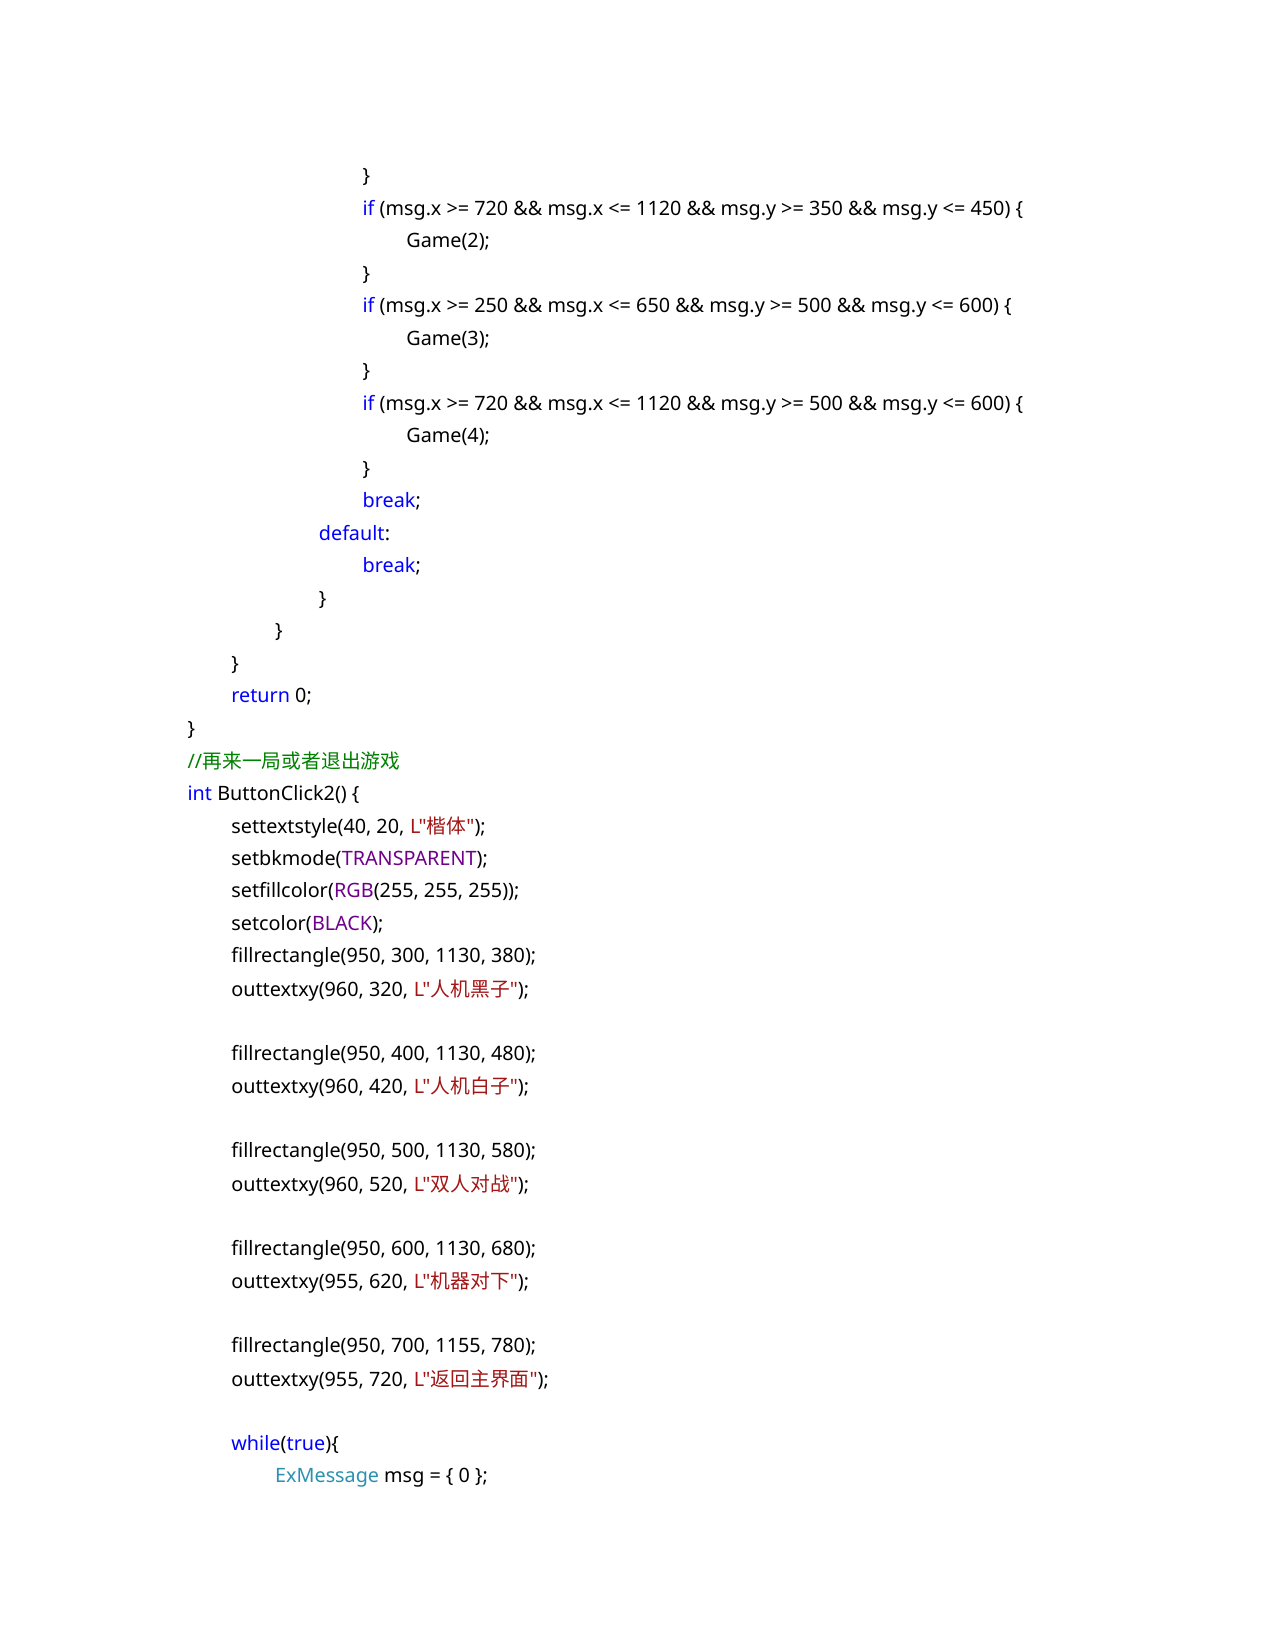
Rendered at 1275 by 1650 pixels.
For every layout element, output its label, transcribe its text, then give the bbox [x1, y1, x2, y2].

text //再来一局或者退出游戏 [187, 744, 1087, 776]
text } [187, 256, 1087, 289]
text } [187, 614, 1087, 646]
text settextstyle(40, 20, L"楷体"); [187, 809, 1087, 841]
text if (msg.x >= 720 && msg.x <= 1120 && msg.y >= 350 && msg.y <= 450) { [187, 191, 1087, 224]
text } [187, 646, 1087, 679]
text fillrectangle(950, 500, 1130, 580); [187, 1134, 1087, 1166]
text } [187, 581, 1087, 614]
text fillrectangle(950, 400, 1130, 480); [187, 1036, 1087, 1069]
text if (msg.x >= 720 && msg.x <= 1120 && msg.y >= 500 && msg.y <= 600) { [187, 386, 1087, 419]
text default: [187, 516, 1087, 549]
text fillrectangle(950, 600, 1130, 680); [187, 1231, 1087, 1264]
text fillrectangle(950, 300, 1130, 380); [187, 939, 1087, 971]
text setbkmode(TRANSPARENT); [187, 841, 1087, 874]
text outtextxy(960, 420, L"人机白子"); [187, 1069, 1087, 1101]
text while(true){ [187, 1426, 1087, 1459]
text outtextxy(960, 320, L"人机黑子"); [187, 971, 1087, 1004]
text } [187, 711, 1087, 744]
text outtextxy(955, 620, L"机器对下"); [187, 1264, 1087, 1296]
text break; [187, 484, 1087, 516]
text } [187, 451, 1087, 484]
text setcolor(BLACK); [187, 906, 1087, 939]
text outtextxy(960, 520, L"双人对战"); [187, 1166, 1087, 1199]
text } [187, 354, 1087, 386]
text Game(2); [187, 224, 1087, 256]
text if (msg.x >= 250 && msg.x <= 650 && msg.y >= 500 && msg.y <= 600) { [187, 289, 1087, 321]
text int ButtonClick2() { [187, 776, 1087, 809]
text Game(4); [187, 419, 1087, 451]
text outtextxy(955, 720, L"返回主界面"); [187, 1361, 1087, 1394]
text ExMessage msg = { 0 }; [187, 1459, 1087, 1491]
text break; [187, 549, 1087, 581]
text } [187, 159, 1087, 191]
text return 0; [187, 679, 1087, 711]
text setfillcolor(RGB(255, 255, 255)); [187, 874, 1087, 906]
text fillrectangle(950, 700, 1155, 780); [187, 1329, 1087, 1361]
text Game(3); [187, 321, 1087, 354]
